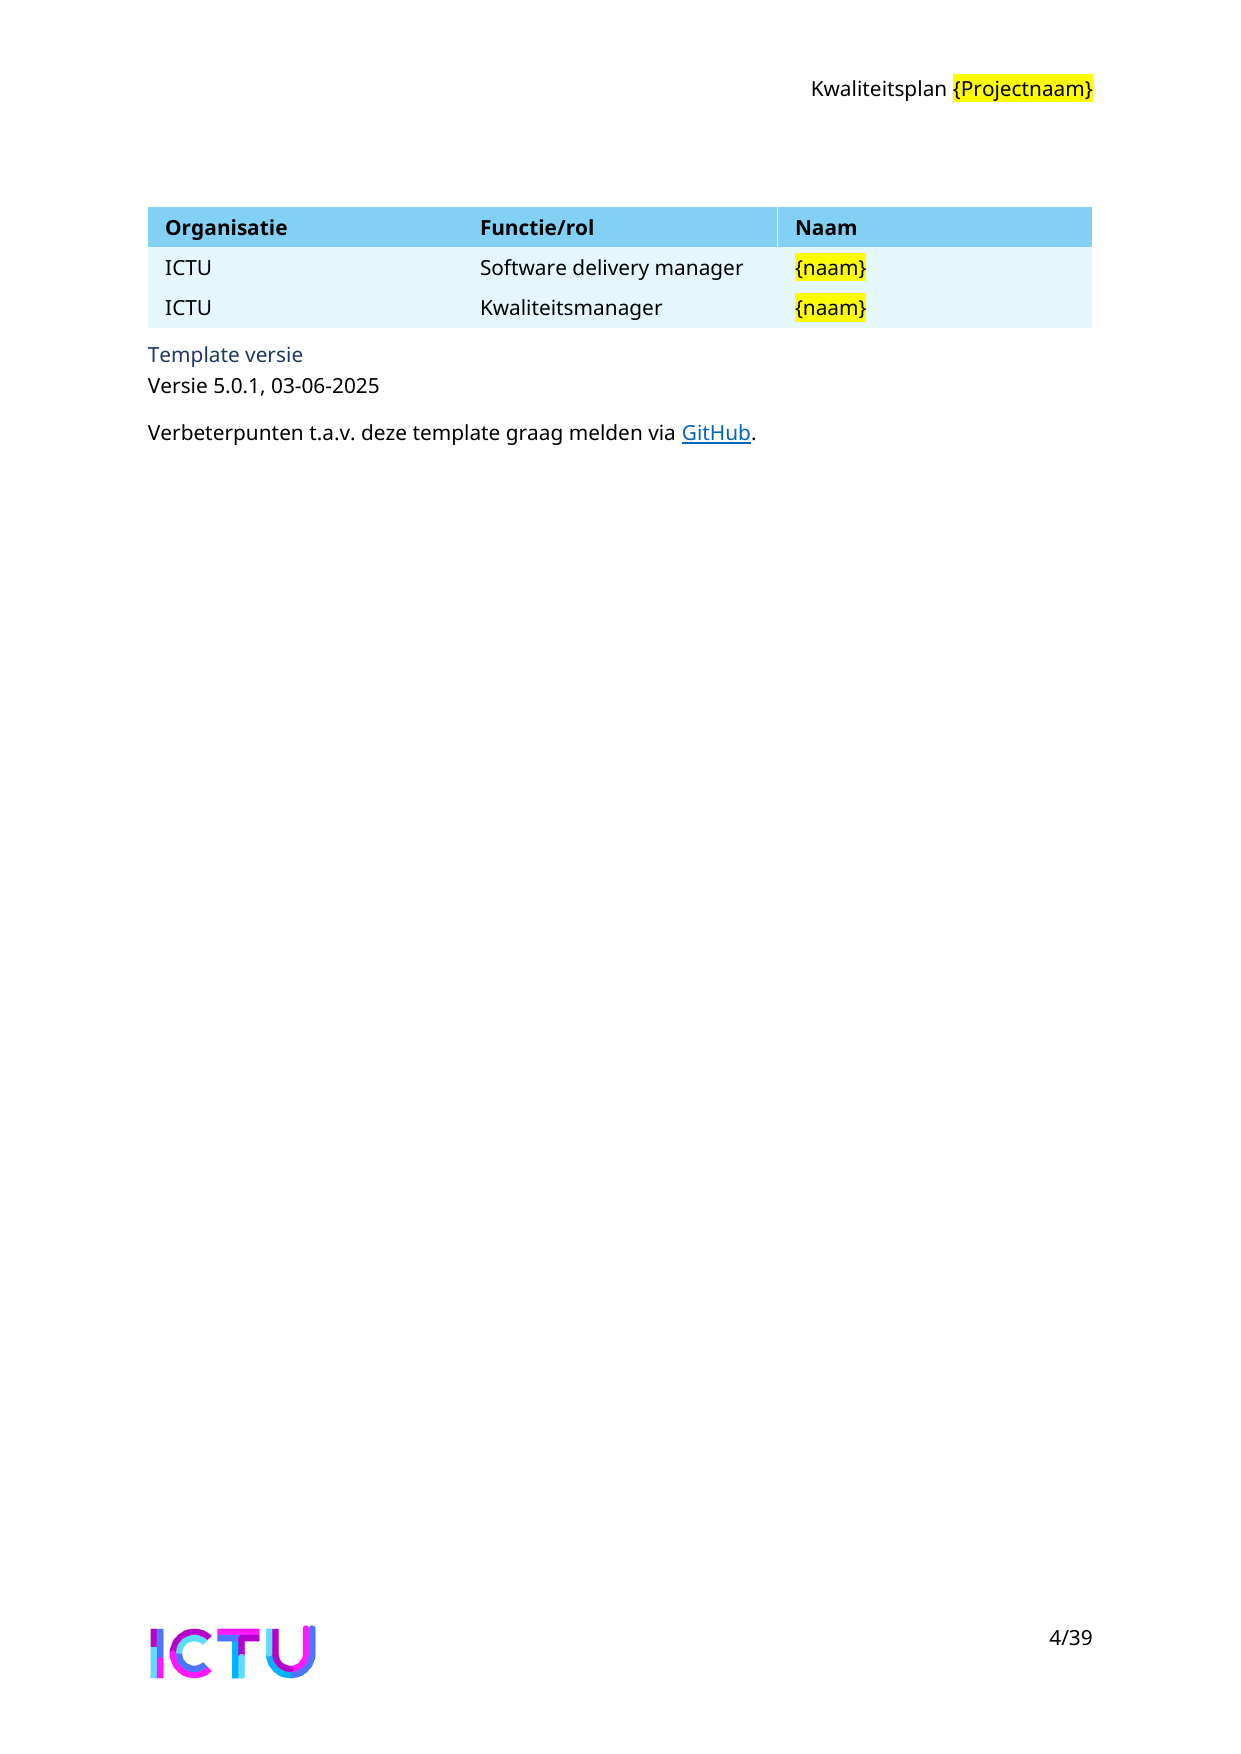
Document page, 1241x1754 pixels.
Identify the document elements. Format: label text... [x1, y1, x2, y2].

table_cell ICTU [148, 288, 463, 328]
text Versie 5.0.1, 03-06-2025 [148, 371, 1092, 399]
text Verbeterpunten t.a.v. deze template graag melden via GitHub. [148, 418, 1092, 447]
table_cell {naam} [778, 288, 1092, 328]
table_cell ICTU [148, 247, 463, 287]
table_header Functie/rol [463, 207, 777, 247]
picture [148, 1623, 319, 1683]
subtitle Template versie [148, 340, 1092, 369]
table_cell Software delivery manager [463, 247, 777, 287]
table_cell {naam} [778, 247, 1092, 287]
table_header Organisatie [148, 207, 463, 247]
table_header Naam [778, 207, 1092, 247]
table_cell Kwaliteitsmanager [463, 288, 777, 328]
